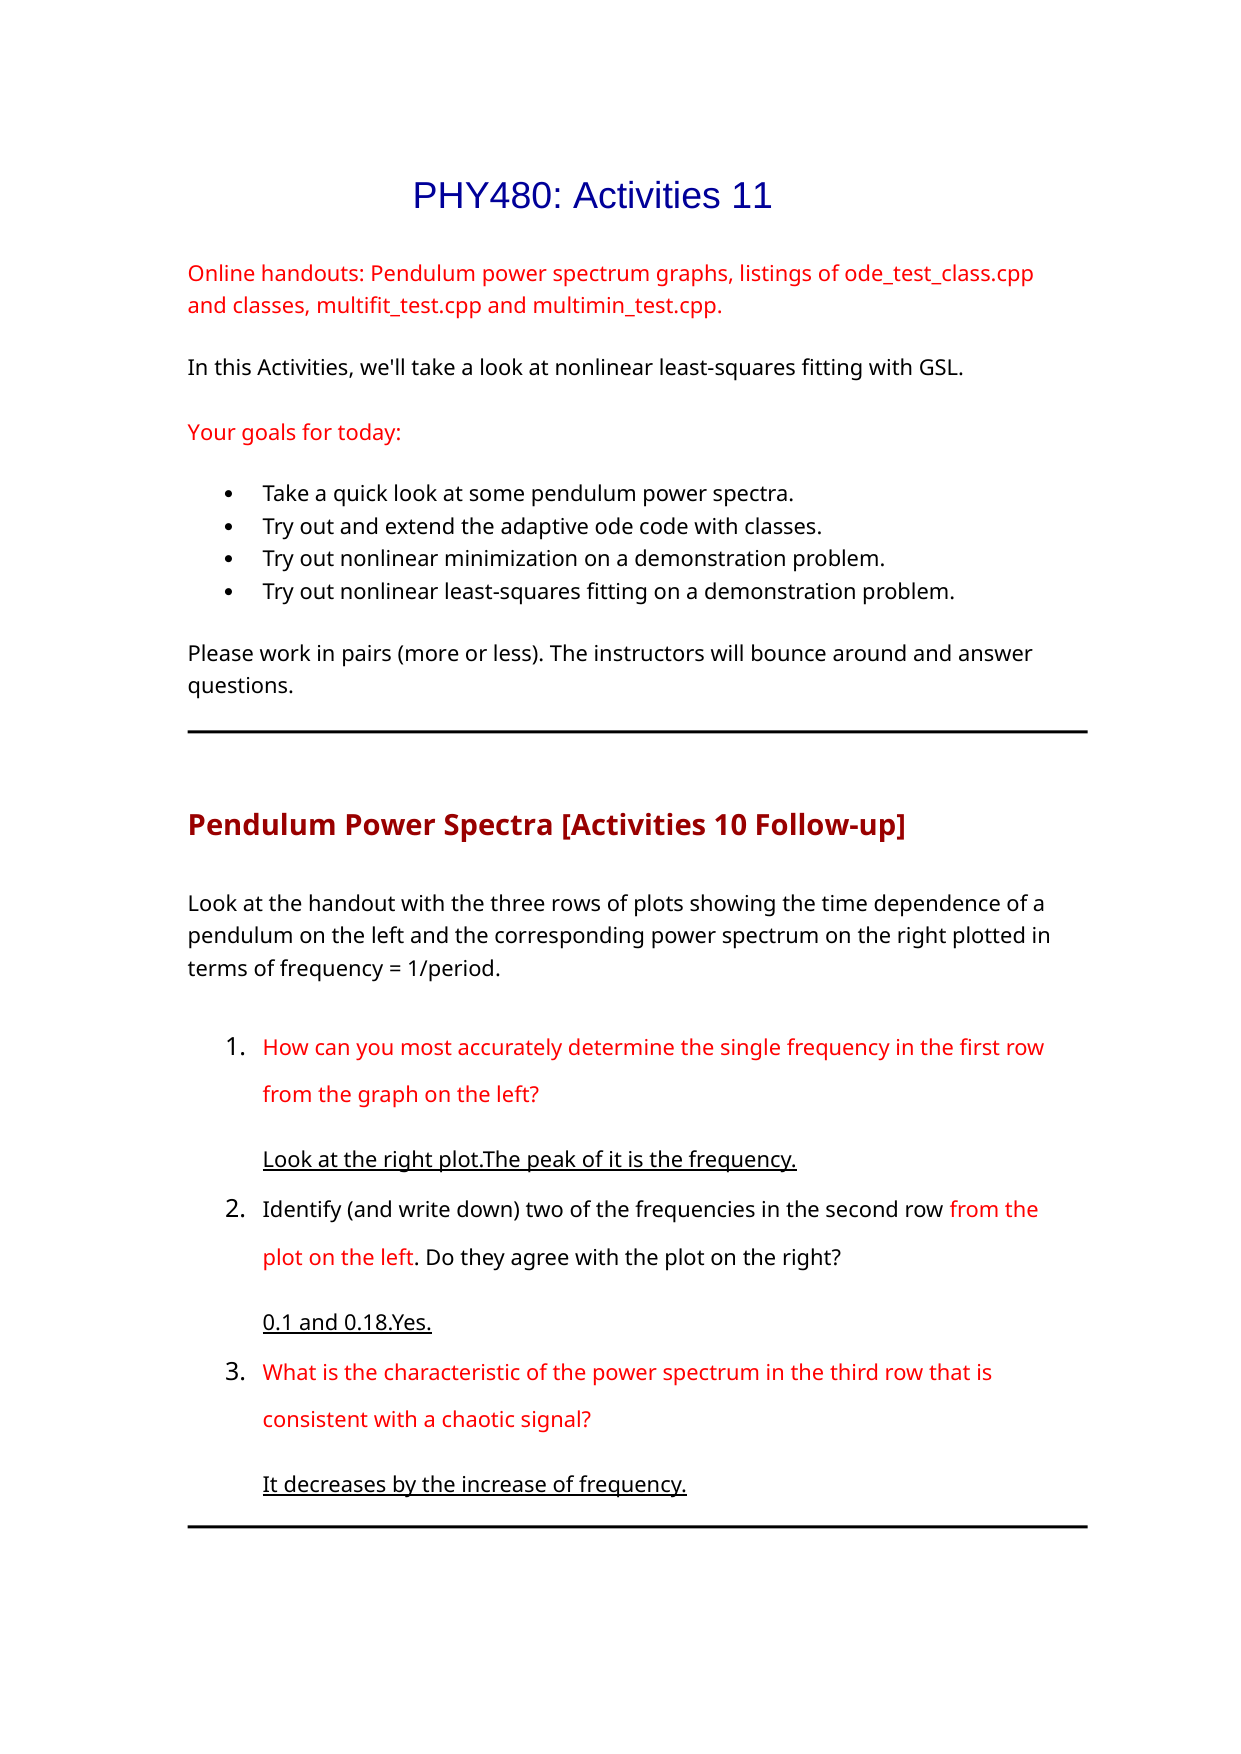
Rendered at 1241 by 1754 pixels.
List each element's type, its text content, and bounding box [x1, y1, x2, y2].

list Take a quick look at some pendulum power spectra. [225, 477, 1053, 509]
text PHY480: Activities 11 [187, 162, 1053, 227]
text Look at the handout with the three rows of plots showing the time dependence of a pendulum on the left and the corresponding power spectrum on the right plotted in terms of frequency = 1/period. [187, 886, 1053, 984]
text Online handouts: Pendulum power spectrum graphs, listings of ode_test_class.cpp and classes, multifit_test.cpp and multimin_test.cpp. [187, 256, 1053, 321]
list Try out and extend the adaptive ode code with classes. [225, 509, 1053, 542]
text Please work in pairs (more or less). The instructors will bounce around and answer questions. [187, 636, 1053, 701]
list How can you most accurately determine the single frequency in the first row from the graph on the left? Look at the right plot.The peak of it is the frequency. [225, 1013, 1053, 1175]
list Try out nonlinear minimization on a demonstration problem. [225, 542, 1053, 574]
list What is the characteristic of the power spectrum in the third row that is consistent with a chaotic signal? It decreases by the increase of frequency. [225, 1338, 1053, 1500]
subtitle Pendulum Power Spectra [Activities 10 Follow-up] [187, 792, 1053, 857]
list Try out nonlinear least-squares fitting on a demonstration problem. [225, 574, 1053, 607]
text In this Activities, we'll take a look at nonlinear least-squares fitting with GSL. Your goals for today: [187, 350, 1053, 448]
list Identify (and write down) two of the frequencies in the second row from the plot on the left. Do they agree with the plot on the right? 0.1 and 0.18.Yes. [225, 1175, 1053, 1338]
